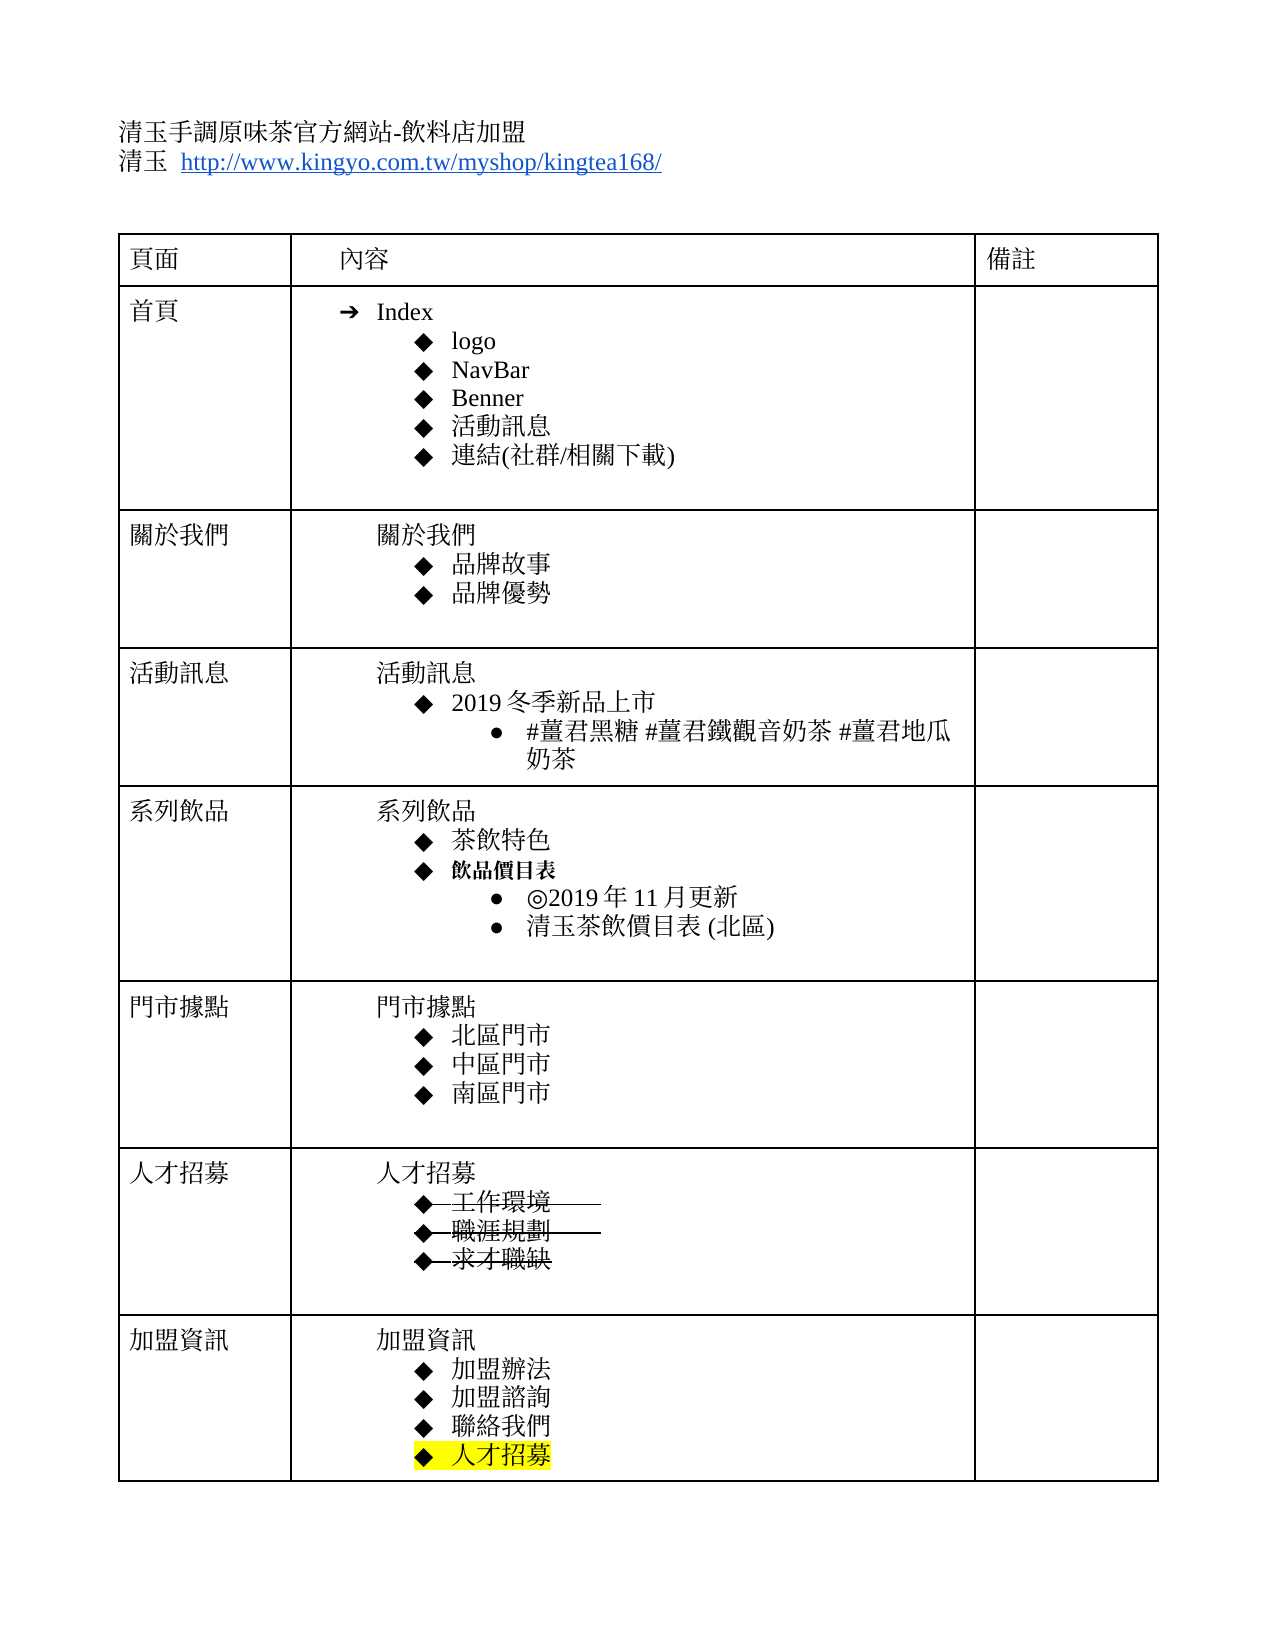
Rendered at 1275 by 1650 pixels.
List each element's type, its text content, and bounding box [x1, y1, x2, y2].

table_cell 關於我們 品牌故事 品牌優勢 [292, 511, 974, 647]
table_cell [976, 511, 1157, 647]
table_cell [976, 1149, 1157, 1313]
table_cell 活動訊息 [120, 649, 290, 785]
table_header 頁面 [120, 235, 290, 285]
table_cell [976, 649, 1157, 785]
table_cell 人才招募 工作環境 職涯規劃 求才職缺 [292, 1149, 974, 1313]
table_cell [976, 787, 1157, 980]
table_cell 關於我們 [120, 511, 290, 647]
table_cell 加盟資訊 [120, 1316, 290, 1480]
table_cell [976, 1316, 1157, 1480]
table_cell 門市據點 [120, 982, 290, 1147]
table_cell 首頁 [120, 287, 290, 509]
table_cell 門市據點 北區門市 中區門市 南區門市 [292, 982, 974, 1147]
table_cell 人才招募 [120, 1149, 290, 1313]
text 清玉手調原味茶官方網站-飲料店加盟 [118, 118, 1157, 147]
table_header 備註 [976, 235, 1157, 285]
table_cell [976, 287, 1157, 509]
table_cell 系列飲品 茶飲特色 飲品價目表 ◎2019年11月更新 清玉茶飲價目表 (北區) [292, 787, 974, 980]
table_cell 活動訊息 2019冬季新品上市 #薑君黑糖 #薑君鐵觀音奶茶 #薑君地瓜奶茶 [292, 649, 974, 785]
table_header 內容 [292, 235, 974, 285]
text 清玉 http://www.kingyo.com.tw/myshop/kingtea168/ [118, 147, 1157, 176]
table_cell Index logo NavBar Benner 活動訊息 連結(社群/相關下載) [292, 287, 974, 509]
table_cell [976, 982, 1157, 1147]
table_cell 系列飲品 [120, 787, 290, 980]
table_cell 加盟資訊 加盟辦法 加盟諮詢 聯絡我們 人才招募 [292, 1316, 974, 1480]
